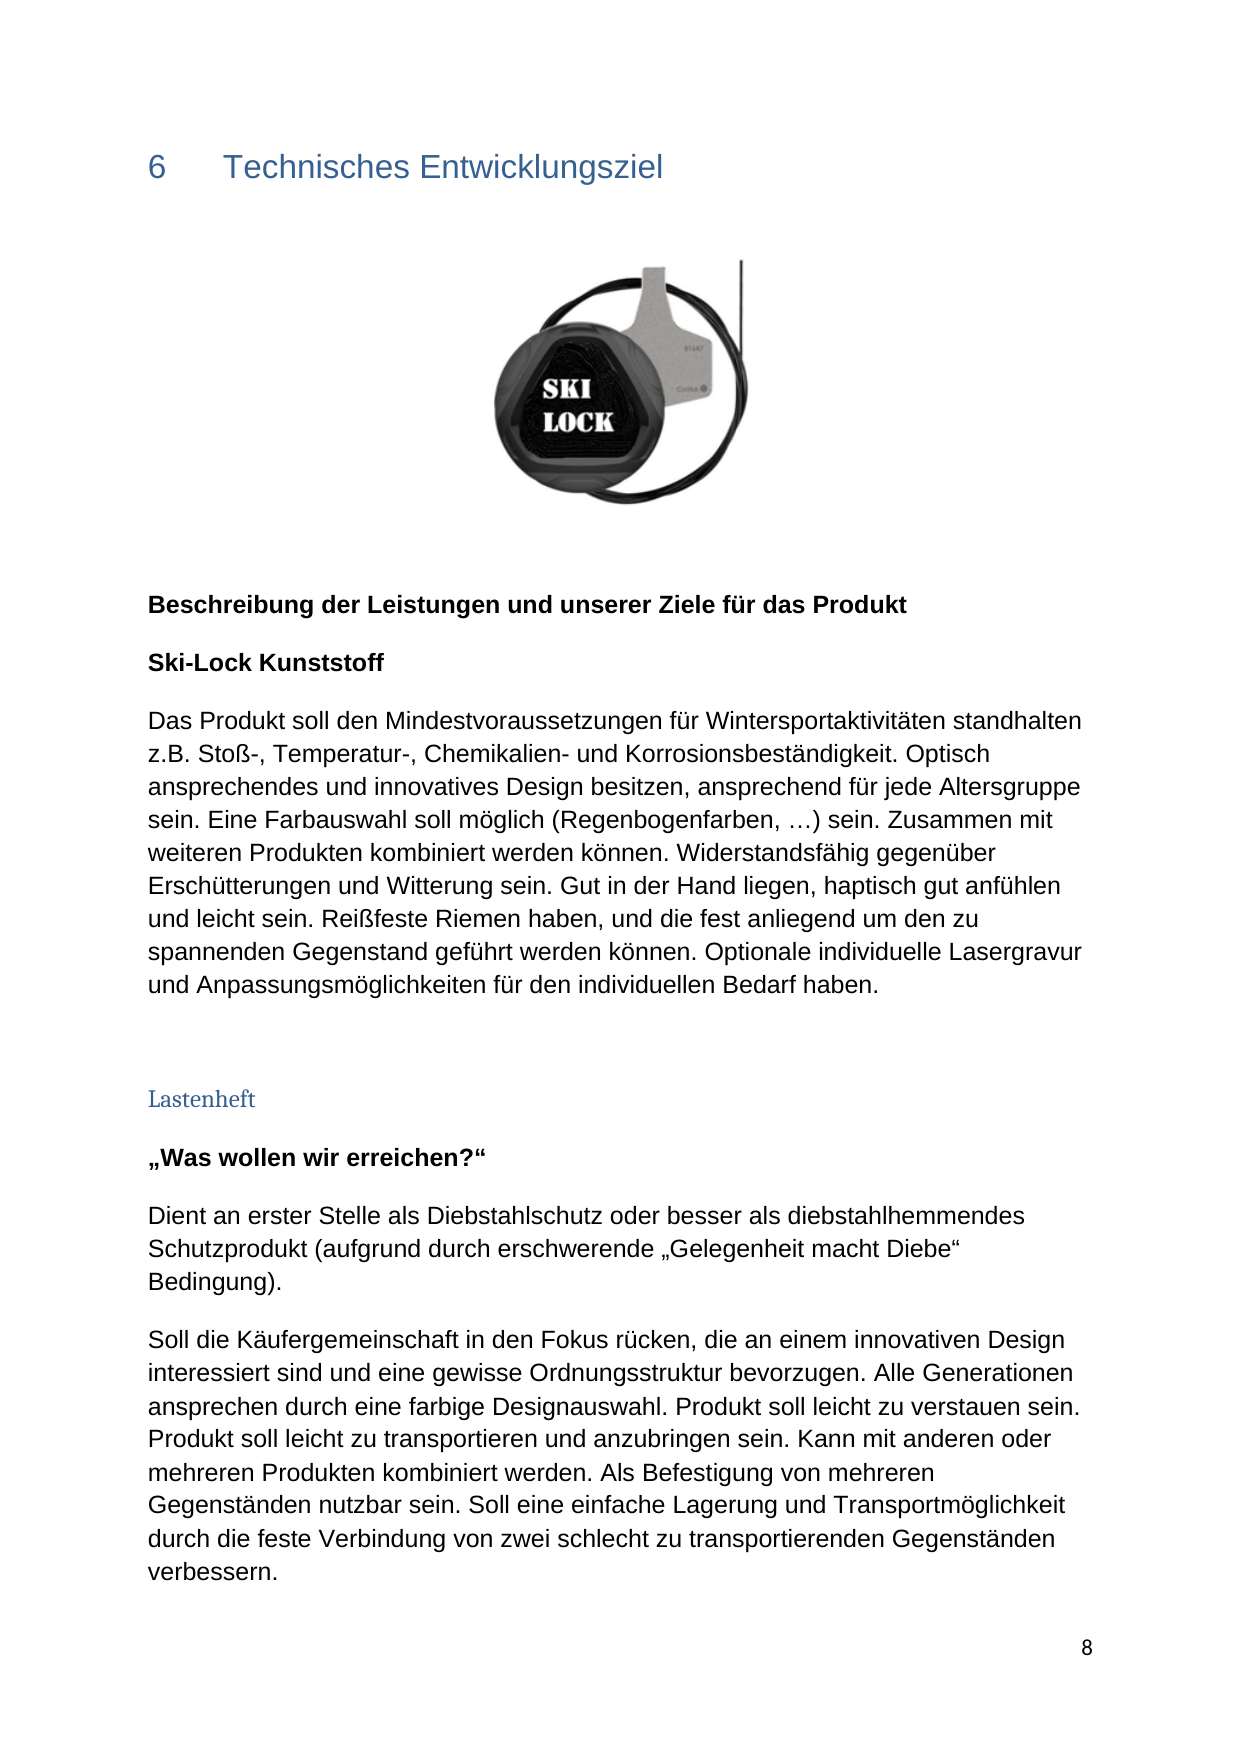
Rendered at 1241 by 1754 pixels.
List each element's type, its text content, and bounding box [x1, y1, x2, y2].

text Soll die Käufergemeinschaft in den Fokus rücken, die an einem innovativen Design interessiert sind und eine gewisse Ordnungsstruktur bevorzugen. Alle Generationen ansprechen durch eine farbige Designauswahl. Produkt soll leicht zu verstauen sein. Produkt soll leicht zu transportieren und anzubringen sein. Kann mit anderen oder mehreren Produkten kombiniert werden. Als Befestigung von mehreren Gegenständen nutzbar sein. Soll eine einfache Lagerung und Transportmöglichkeit durch die feste Verbindung von zwei schlecht zu transportierenden Gegenständen verbessern. [148, 1325, 1093, 1585]
text Das Produkt soll den Mindestvoraussetzungen für Wintersportaktivitäten standhalten z.B. Stoß-, Temperatur-, Chemikalien- und Korrosionsbeständigkeit. Optisch ansprechendes und innovatives Design besitzen, ansprechend für jede Altersgruppe sein. Eine Farbauswahl soll möglich (Regenbogenfarben, …) sein. Zusammen mit weiteren Produkten kombiniert werden können. Widerstandsfähig gegenüber Erschütterungen und Witterung sein. Gut in der Hand liegen, haptisch gut anfühlen und leicht sein. Reißfeste Riemen haben, und die fest anliegend um den zu spannenden Gegenstand geführt werden können. Optionale individuelle Lasergravur und Anpassungsmöglichkeiten für den individuellen Bedarf haben. [148, 706, 1093, 999]
text Beschreibung der Leistungen und unserer Ziele für das Produkt [148, 590, 1093, 619]
subtitle 6 Technisches Entwicklungsziel [148, 148, 1093, 186]
picture [464, 211, 782, 561]
text „Was wollen wir erreichen?“ [148, 1143, 1093, 1172]
subtitle Lastenheft [148, 1085, 1093, 1114]
text Dient an erster Stelle als Diebstahlschutz oder besser als diebstahlhemmendes Schutzprodukt (aufgrund durch erschwerende „Gelegenheit macht Diebe“ Bedingung). [148, 1201, 1093, 1296]
text Ski-Lock Kunststoff [148, 648, 1093, 677]
